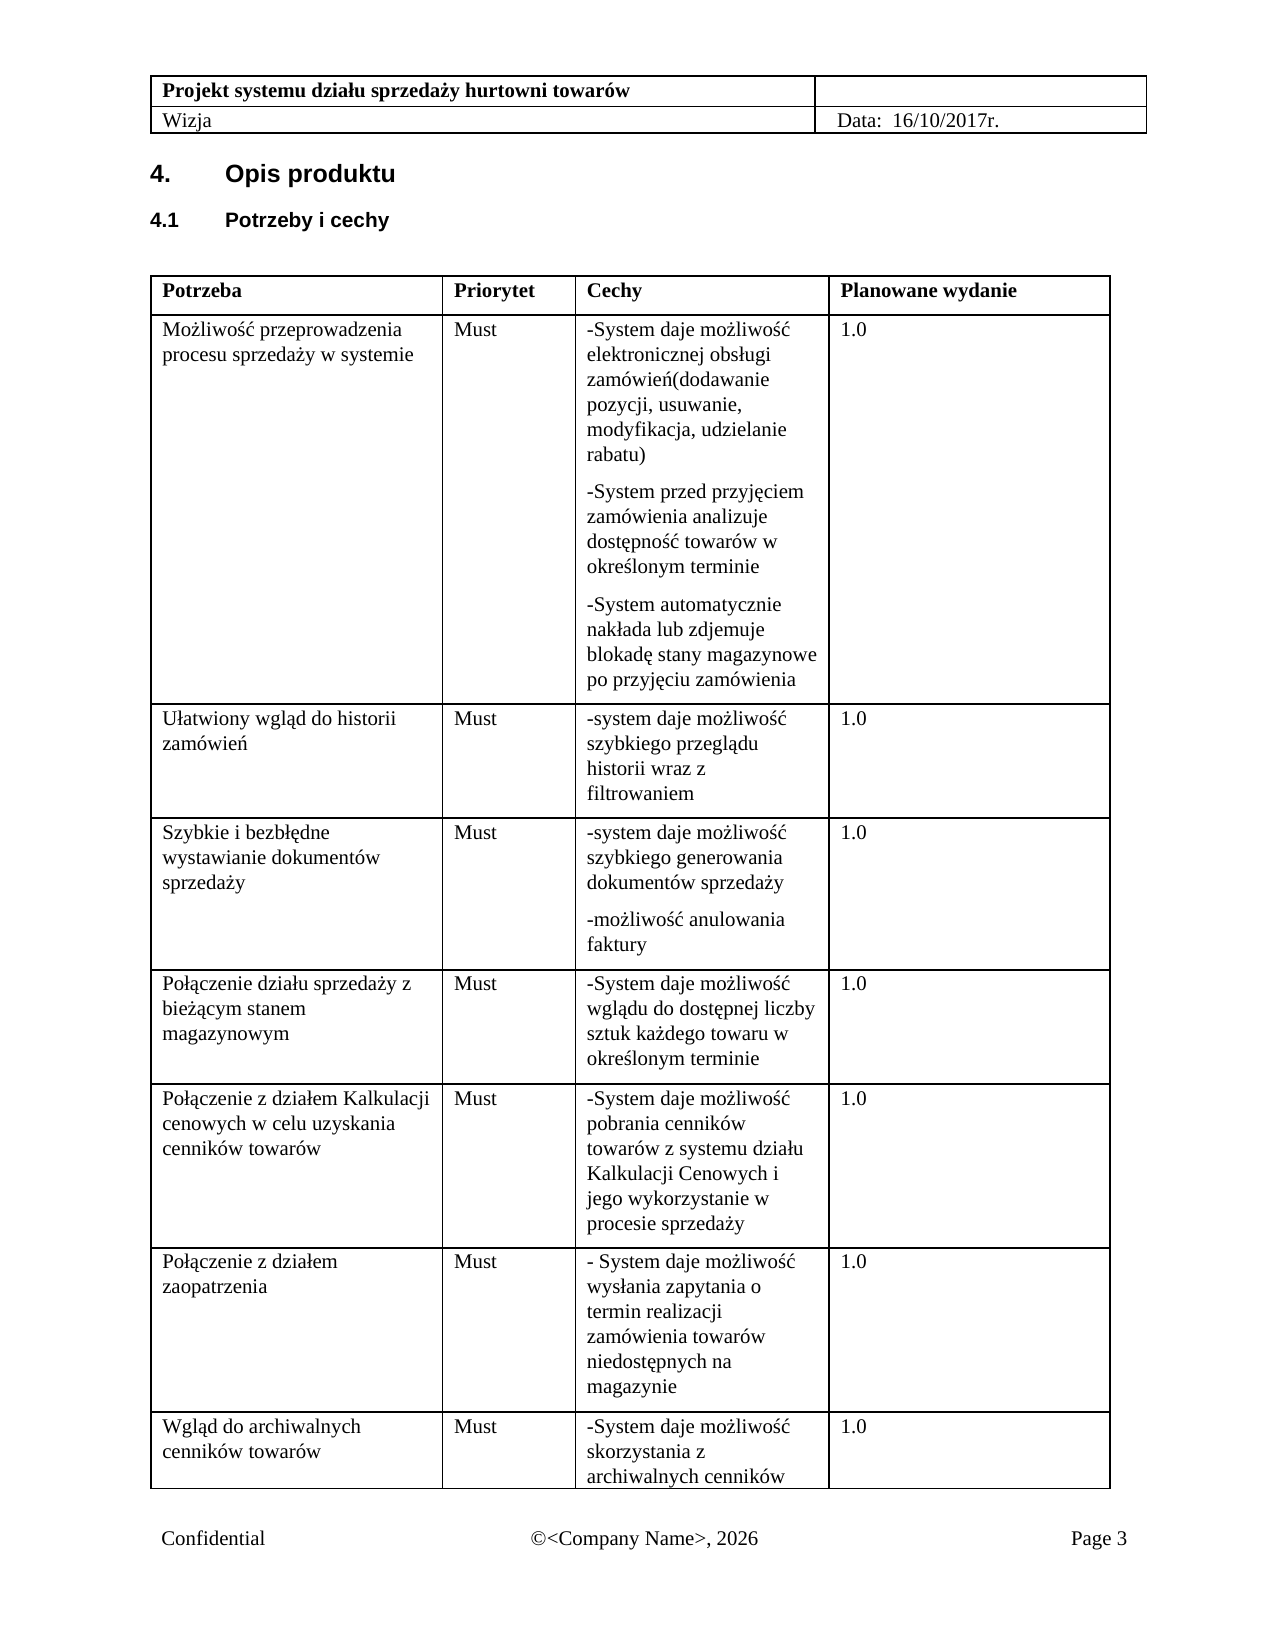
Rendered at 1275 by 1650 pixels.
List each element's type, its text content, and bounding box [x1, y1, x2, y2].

table_cell -system daje możliwość szybkiego przeglądu historii wraz z filtrowaniem [576, 705, 828, 817]
table_cell Połączenie działu sprzedaży z bieżącym stanem magazynowym [152, 971, 442, 1083]
table_cell -System daje możliwość wglądu do dostępnej liczby sztuk każdego towaru w określonym terminie [576, 971, 828, 1083]
table_cell 1.0 [830, 1085, 1109, 1247]
table_cell Must [443, 1249, 575, 1411]
table_cell Szybkie i bezbłędne wystawianie dokumentów sprzedaży [152, 819, 442, 969]
table_cell Must [443, 705, 575, 817]
table_cell 1.0 [830, 1249, 1109, 1411]
table_cell Must [443, 971, 575, 1083]
table_cell 1.0 [830, 971, 1109, 1083]
table_cell -system daje możliwość szybkiego generowania dokumentów sprzedaży -możliwość anulowania faktury [576, 819, 828, 969]
table_header Potrzeba [152, 277, 442, 314]
table_cell Możliwość przeprowadzenia procesu sprzedaży w systemie [152, 316, 442, 703]
table_cell 1.0 [830, 316, 1109, 703]
table_cell Połączenie z działem Kalkulacji cenowych w celu uzyskania cenników towarów [152, 1085, 442, 1247]
table_header Priorytet [443, 277, 575, 314]
table_cell Must [443, 819, 575, 969]
table_cell 1.0 [830, 705, 1109, 817]
table_cell 1.0 [830, 1413, 1109, 1488]
table_cell Must [443, 1085, 575, 1247]
table_cell Must [443, 1413, 575, 1488]
table_cell 1.0 [830, 819, 1109, 969]
table_cell Wgląd do archiwalnych cenników towarów [152, 1413, 442, 1488]
table_cell Połączenie z działem zaopatrzenia [152, 1249, 442, 1411]
table_cell Must [443, 316, 575, 703]
subtitle Opis produktu [150, 159, 1125, 188]
table_cell Ułatwiony wgląd do historii zamówień [152, 705, 442, 817]
table_cell -System daje możliwość skorzystania z archiwalnych cenników towarów do minimum 7 dni wstecz. [576, 1413, 828, 1488]
table_cell -System daje możliwość pobrania cenników towarów z systemu działu Kalkulacji Cenowych i jego wykorzystanie w procesie sprzedaży [576, 1085, 828, 1247]
table_cell - System daje możliwość wysłania zapytania o termin realizacji zamówienia towarów niedostępnych na magazynie [576, 1249, 828, 1411]
table_header Cechy [576, 277, 828, 314]
subtitle Potrzeby i cechy [150, 206, 1125, 231]
table_cell -System daje możliwość elektronicznej obsługi zamówień(dodawanie pozycji, usuwanie, modyfikacja, udzielanie rabatu) -System przed przyjęciem zamówienia analizuje dostępność towarów w określonym terminie -System automatycznie nakłada lub zdjemuje blokadę stany magazynowe po przyjęciu zamówienia [576, 316, 828, 703]
table_header Planowane wydanie [830, 277, 1109, 314]
